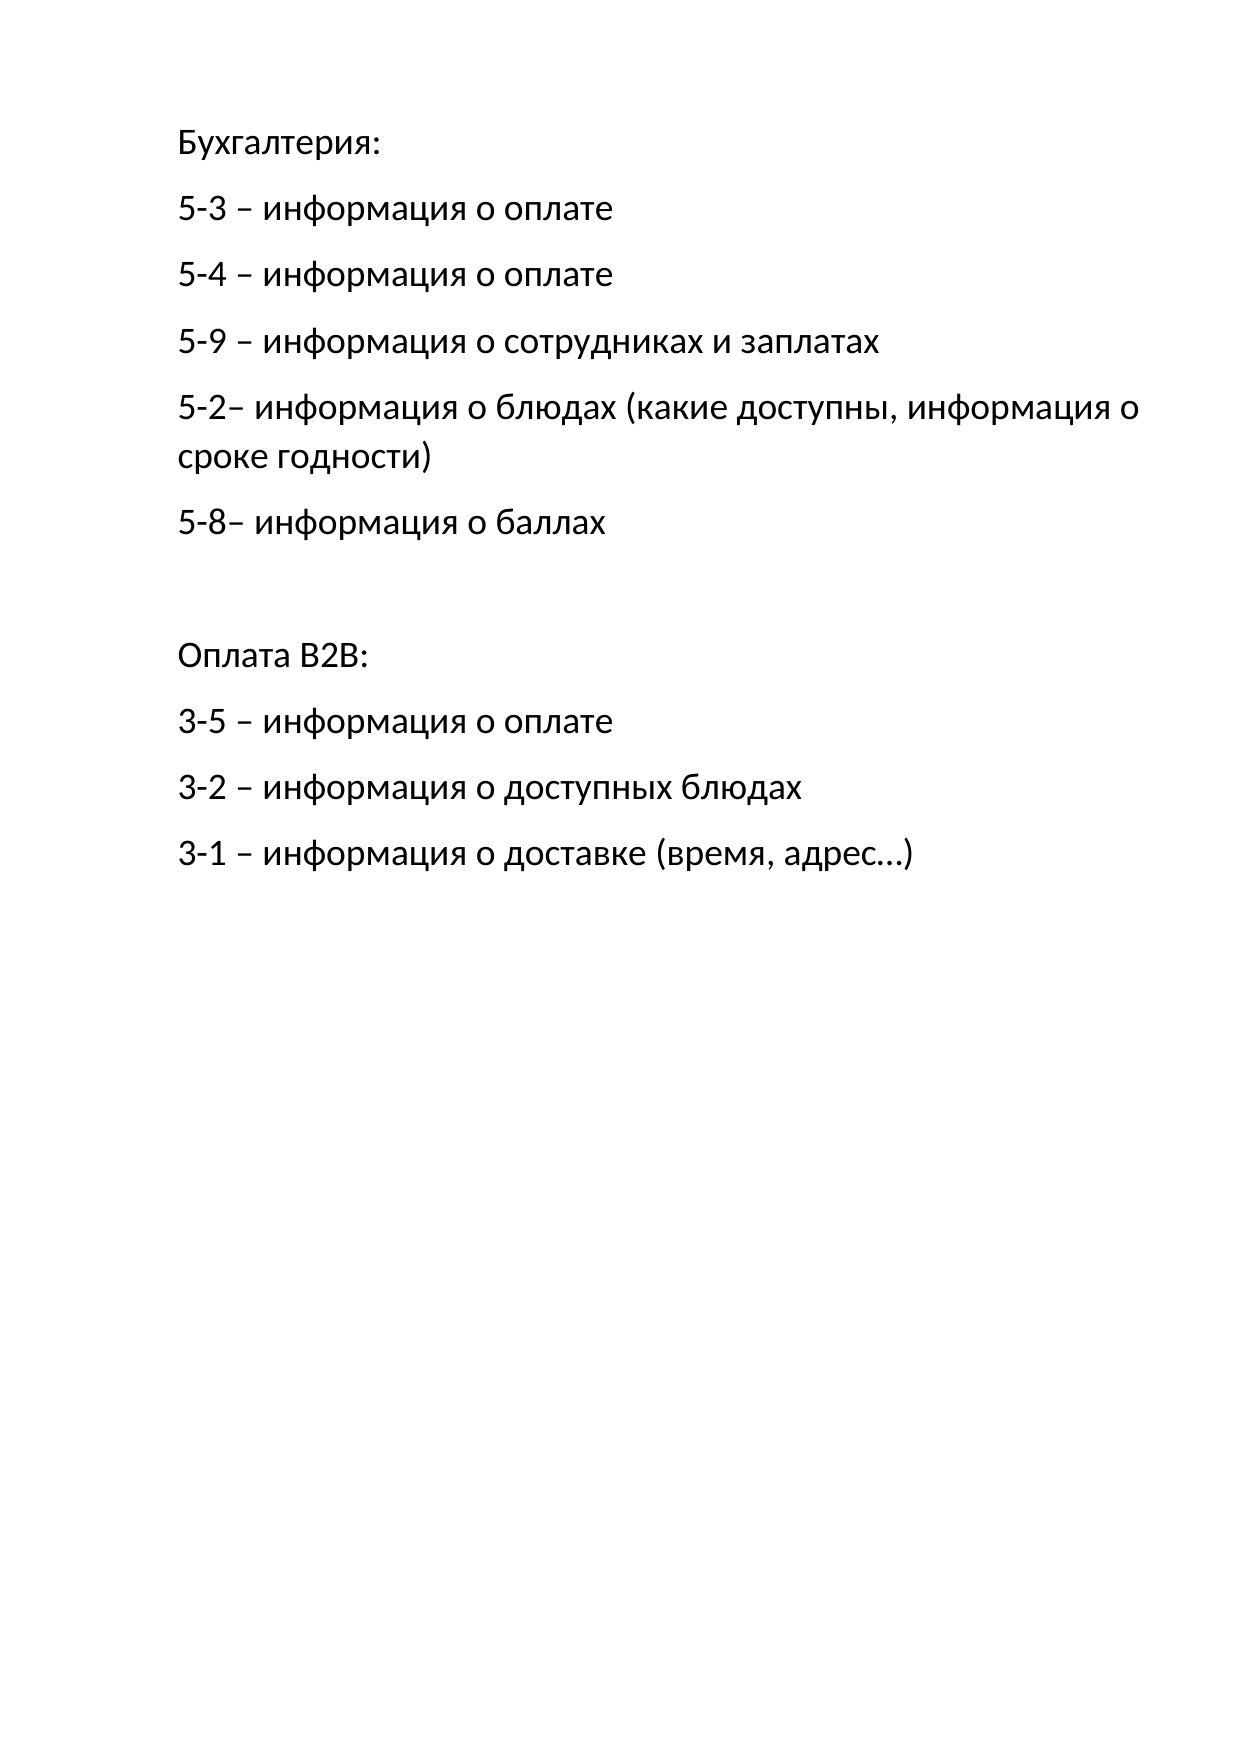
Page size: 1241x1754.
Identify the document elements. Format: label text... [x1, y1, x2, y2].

text Оплата В2В: [177, 631, 1152, 676]
text 5-3 – информация о оплате [177, 184, 1152, 230]
text 5-8– информация о баллах [177, 498, 1152, 544]
text 5-4 – информация о оплате [177, 250, 1152, 296]
text 5-2– информация о блюдах (какие доступны, информация о сроке годности) [177, 383, 1152, 478]
text 3-5 – информация о оплате [177, 697, 1152, 743]
text 3-1 – информация о доставке (время, адрес…) [177, 829, 1152, 875]
text 5-9 – информация о сотрудниках и заплатах [177, 317, 1152, 362]
text 3-2 – информация о доступных блюдах [177, 763, 1152, 809]
text Бухгалтерия: [177, 118, 1152, 164]
